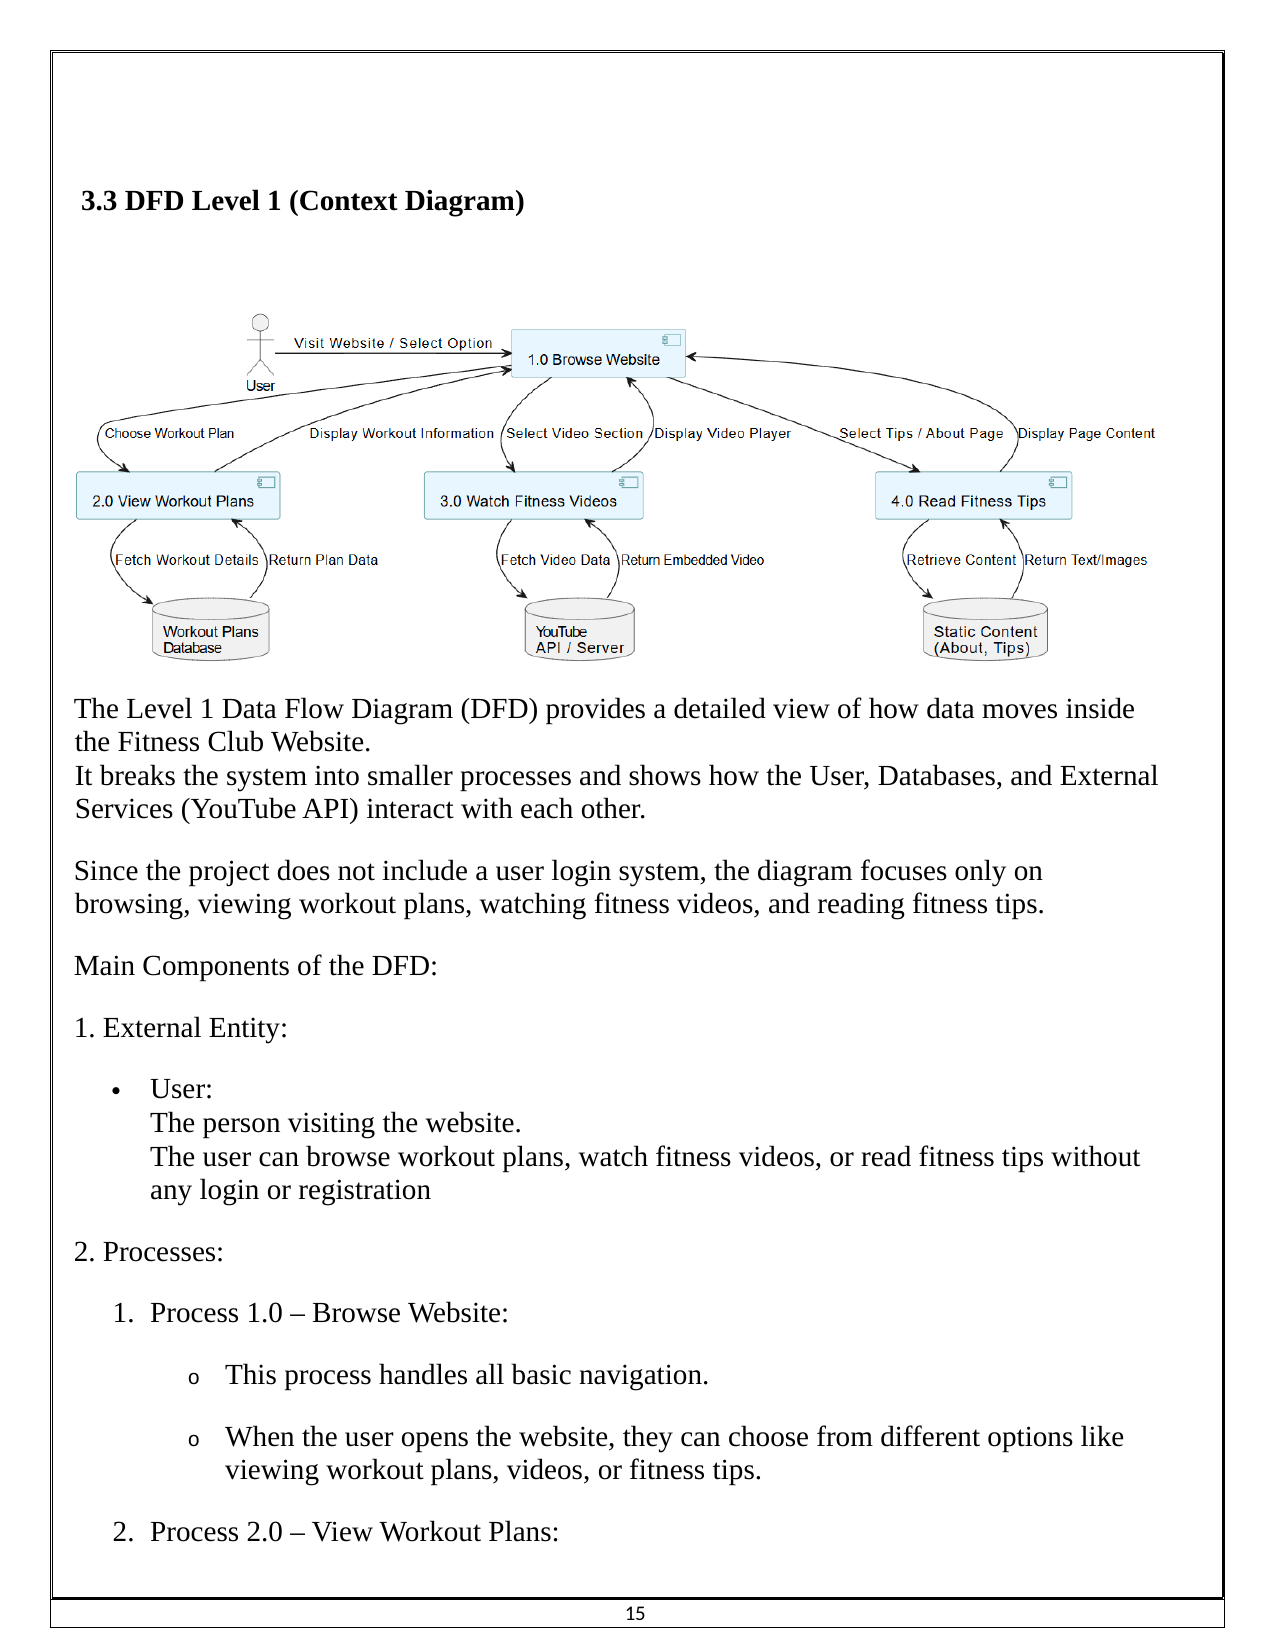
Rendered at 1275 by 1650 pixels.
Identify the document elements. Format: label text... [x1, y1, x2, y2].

text 1. External Entity: [73, 1010, 1162, 1043]
text 3.3 DFD Level 1 (Context Diagram) [73, 183, 1162, 217]
text 2. Processes: [73, 1234, 1162, 1267]
list Process 1.0 – Browse Website: [112, 1296, 1162, 1329]
list Process 2.0 – View Workout Plans: [112, 1514, 1162, 1548]
text Since the project does not include a user login system, the diagram focuses only on browsing, viewing workout plans, watching fitness videos, and reading fitness tips. [73, 853, 1162, 920]
list This process handles all basic navigation. [187, 1357, 1162, 1391]
text The Level 1 Data Flow Diagram (DFD) provides a detailed view of how data moves inside the Fitness Club Website. It breaks the system into smaller processes and shows how the User, Databases, and External Services (YouTube API) interact with each other. [73, 691, 1162, 825]
text Main Components of the DFD: [73, 948, 1162, 982]
list When the user opens the website, they can choose from different options like viewing workout plans, videos, or fitness tips. [187, 1419, 1162, 1486]
list User: The person visiting the website. The user can browse workout plans, watch fitness videos, or read fitness tips without any login or registration [112, 1072, 1162, 1206]
picture [73, 308, 1161, 662]
